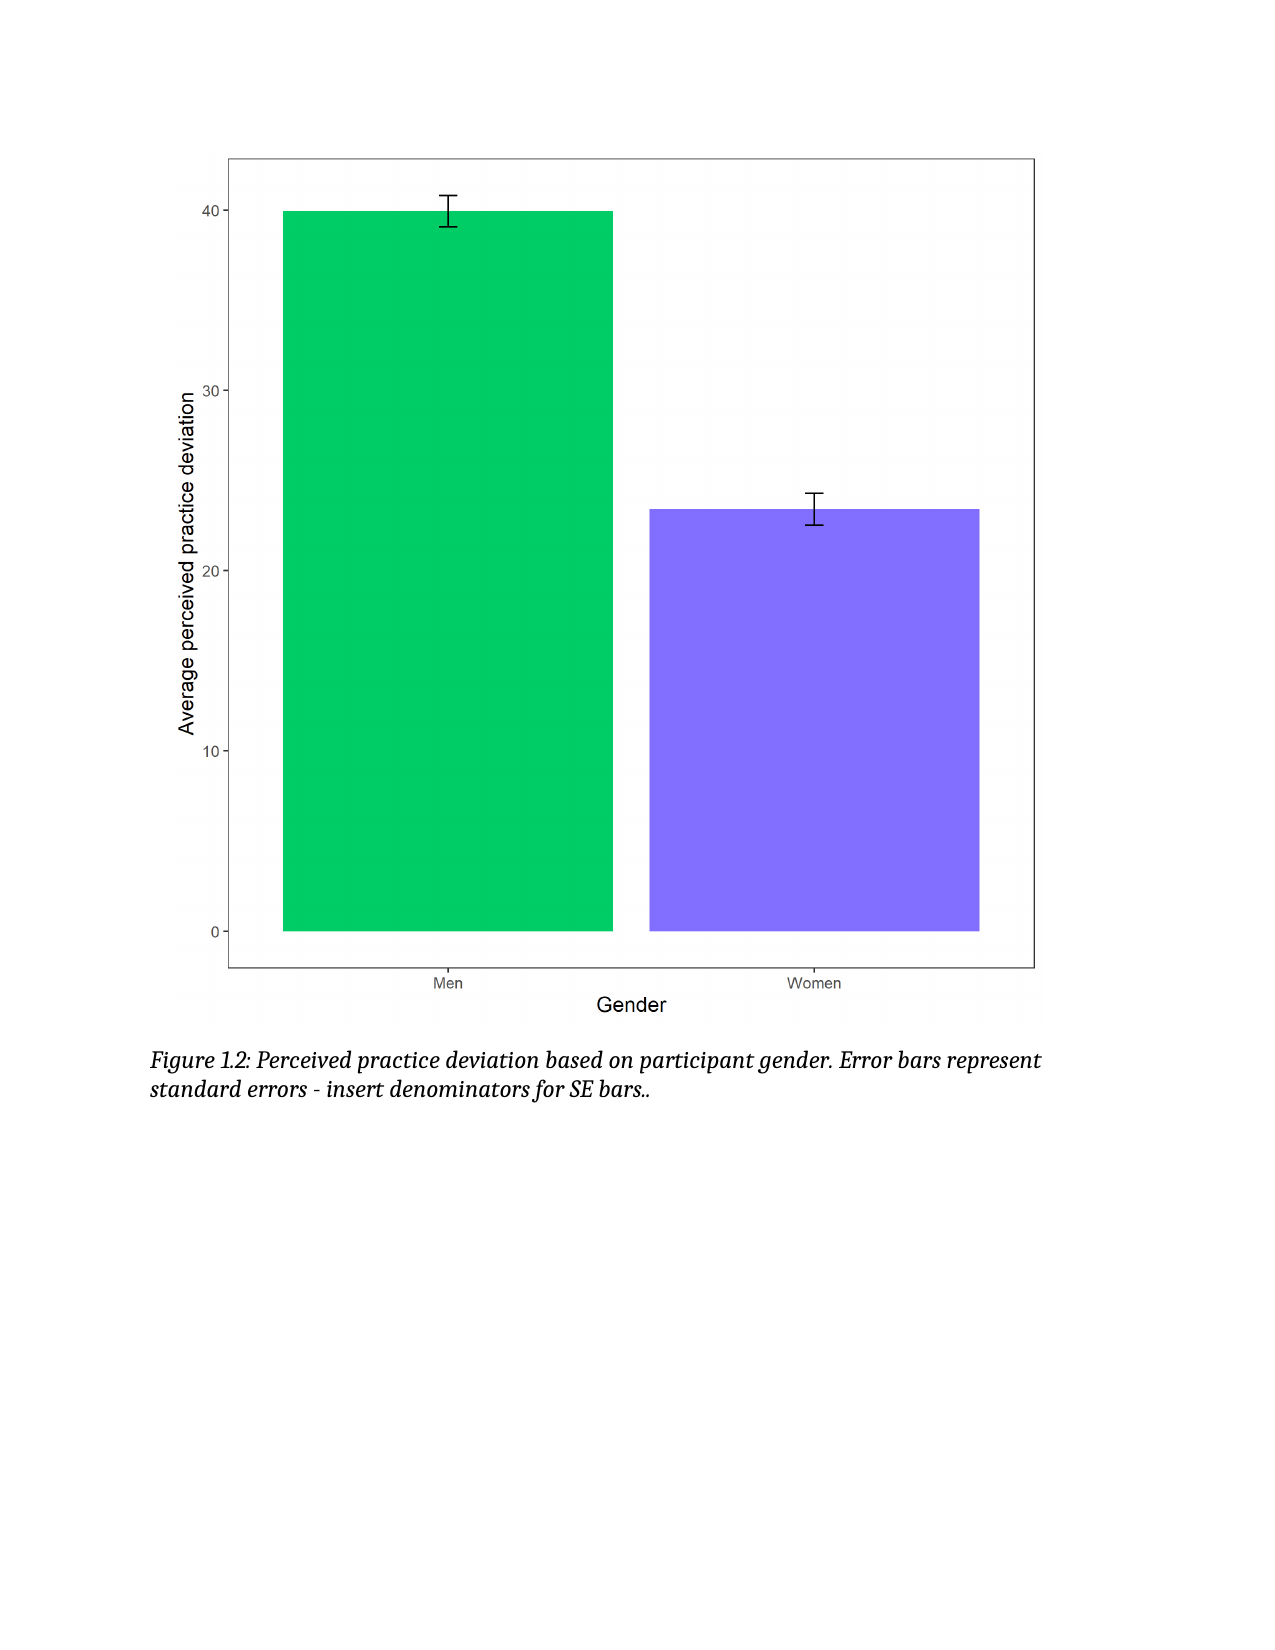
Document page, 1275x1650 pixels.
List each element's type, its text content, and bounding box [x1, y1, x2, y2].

picture [168, 150, 1044, 1025]
text Figure 1.2: Perceived practice deviation based on participant gender. Error bars represent standard errors - insert denominators for SE bars.. [150, 1046, 1125, 1103]
